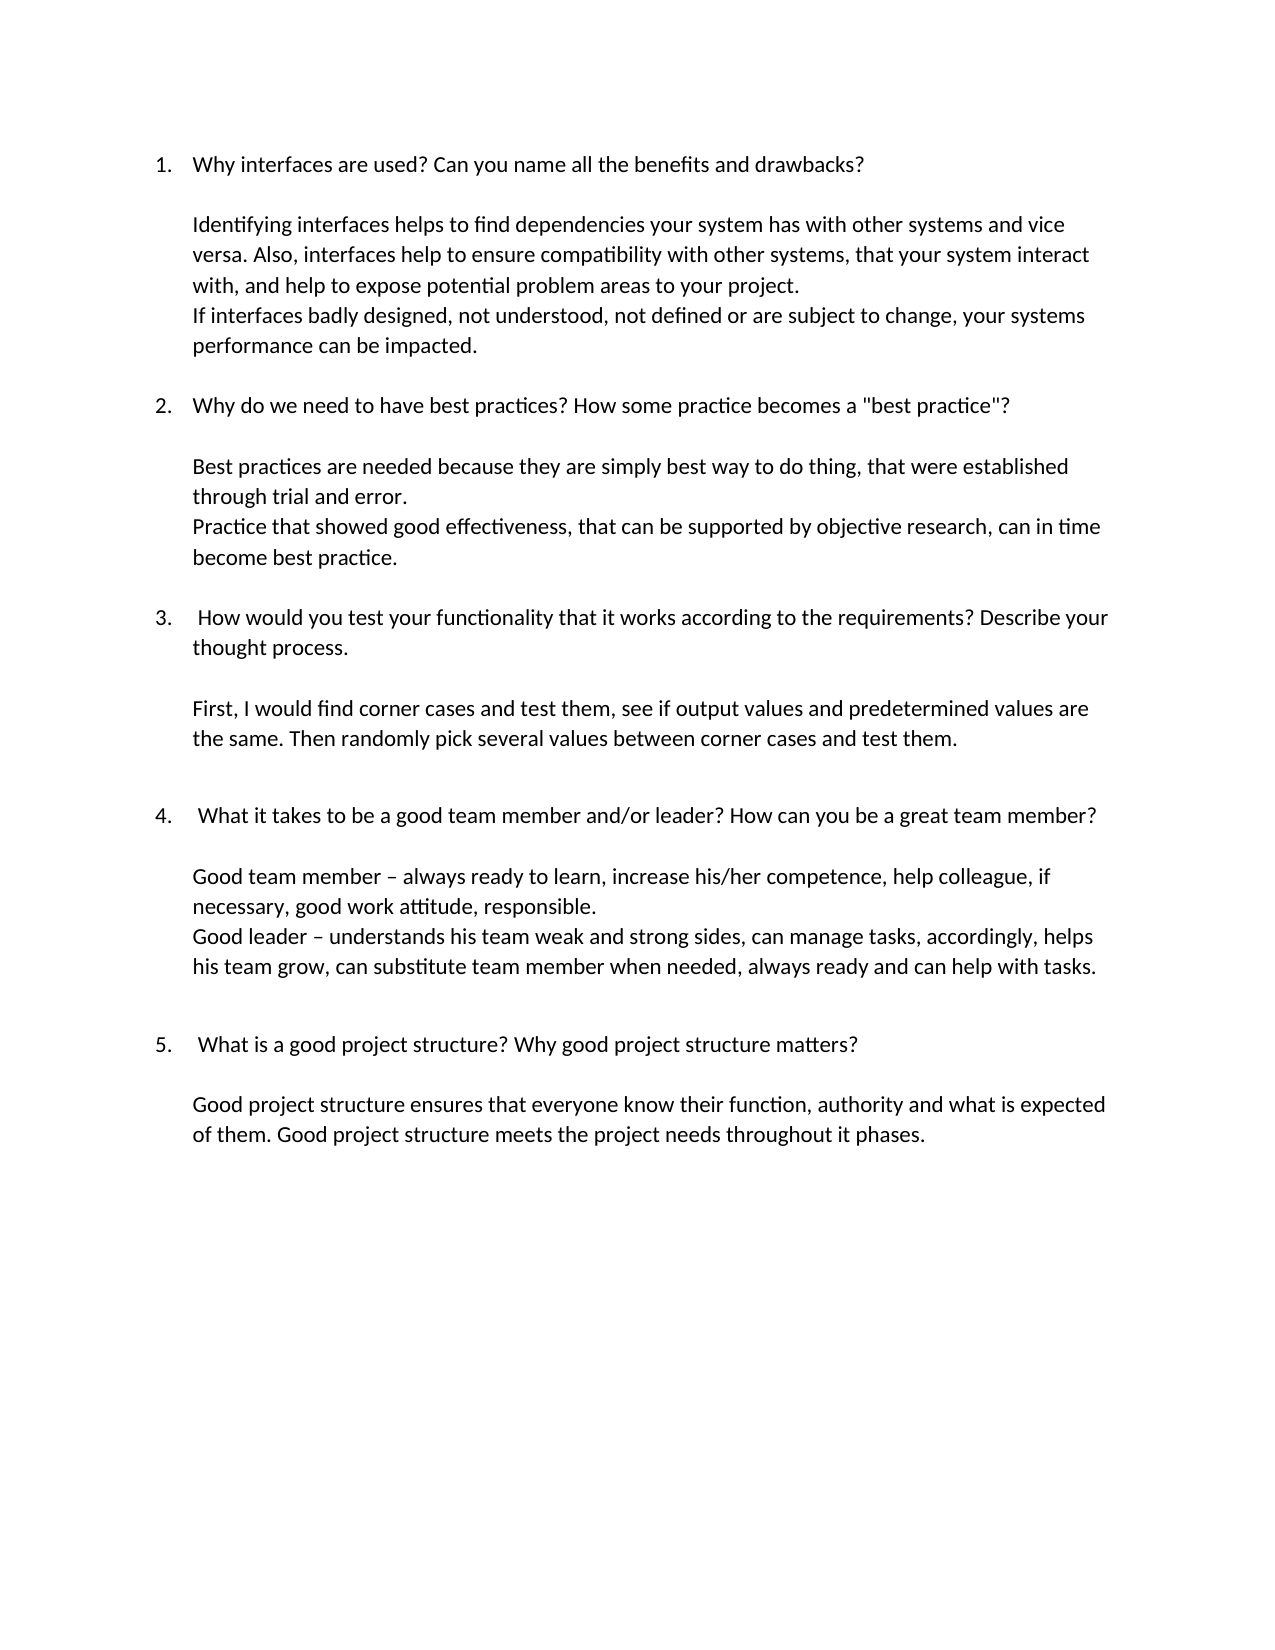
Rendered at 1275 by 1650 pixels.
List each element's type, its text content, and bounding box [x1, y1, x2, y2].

list What is a good project structure? Why good project structure matters? [155, 1030, 1125, 1058]
list What it takes to be a good team member and/or leader? How can you be a great team member? [155, 801, 1125, 829]
list Why do we need to have best practices? How some practice becomes a "best practice"? [155, 392, 1125, 420]
list Identifying interfaces helps to find dependencies your system has with other systems and vice versa. Also, interfaces help to ensure compatibility with other systems, that your system interact with, and help to expose potential problem areas to your project. [192, 210, 1125, 299]
list Why interfaces are used? Can you name all the benefits and drawbacks? [155, 150, 1125, 178]
list First, I would find corner cases and test them, see if output values and predetermined values are the same. Then randomly pick several values between corner cases and test them. [192, 694, 1125, 752]
list Good project structure ensures that everyone know their function, authority and what is expected of them. Good project structure meets the project needs throughout it phases. [192, 1090, 1125, 1148]
list How would you test your functionality that it works according to the requirements? Describe your thought process. [155, 603, 1125, 661]
list If interfaces badly designed, not understood, not defined or are subject to change, your systems performance can be impacted. [192, 301, 1125, 359]
list Practice that showed good effectiveness, that can be supported by objective research, can in time become best practice. [192, 512, 1125, 571]
list Best practices are needed because they are simply best way to do thing, that were established through trial and error. [192, 452, 1125, 510]
list Good leader – understands his team weak and strong sides, can manage tasks, accordingly, helps his team grow, can substitute team member when needed, always ready and can help with tasks. [192, 922, 1125, 980]
list Good team member – always ready to learn, increase his/her competence, help colleague, if necessary, good work attitude, responsible. [192, 862, 1125, 920]
